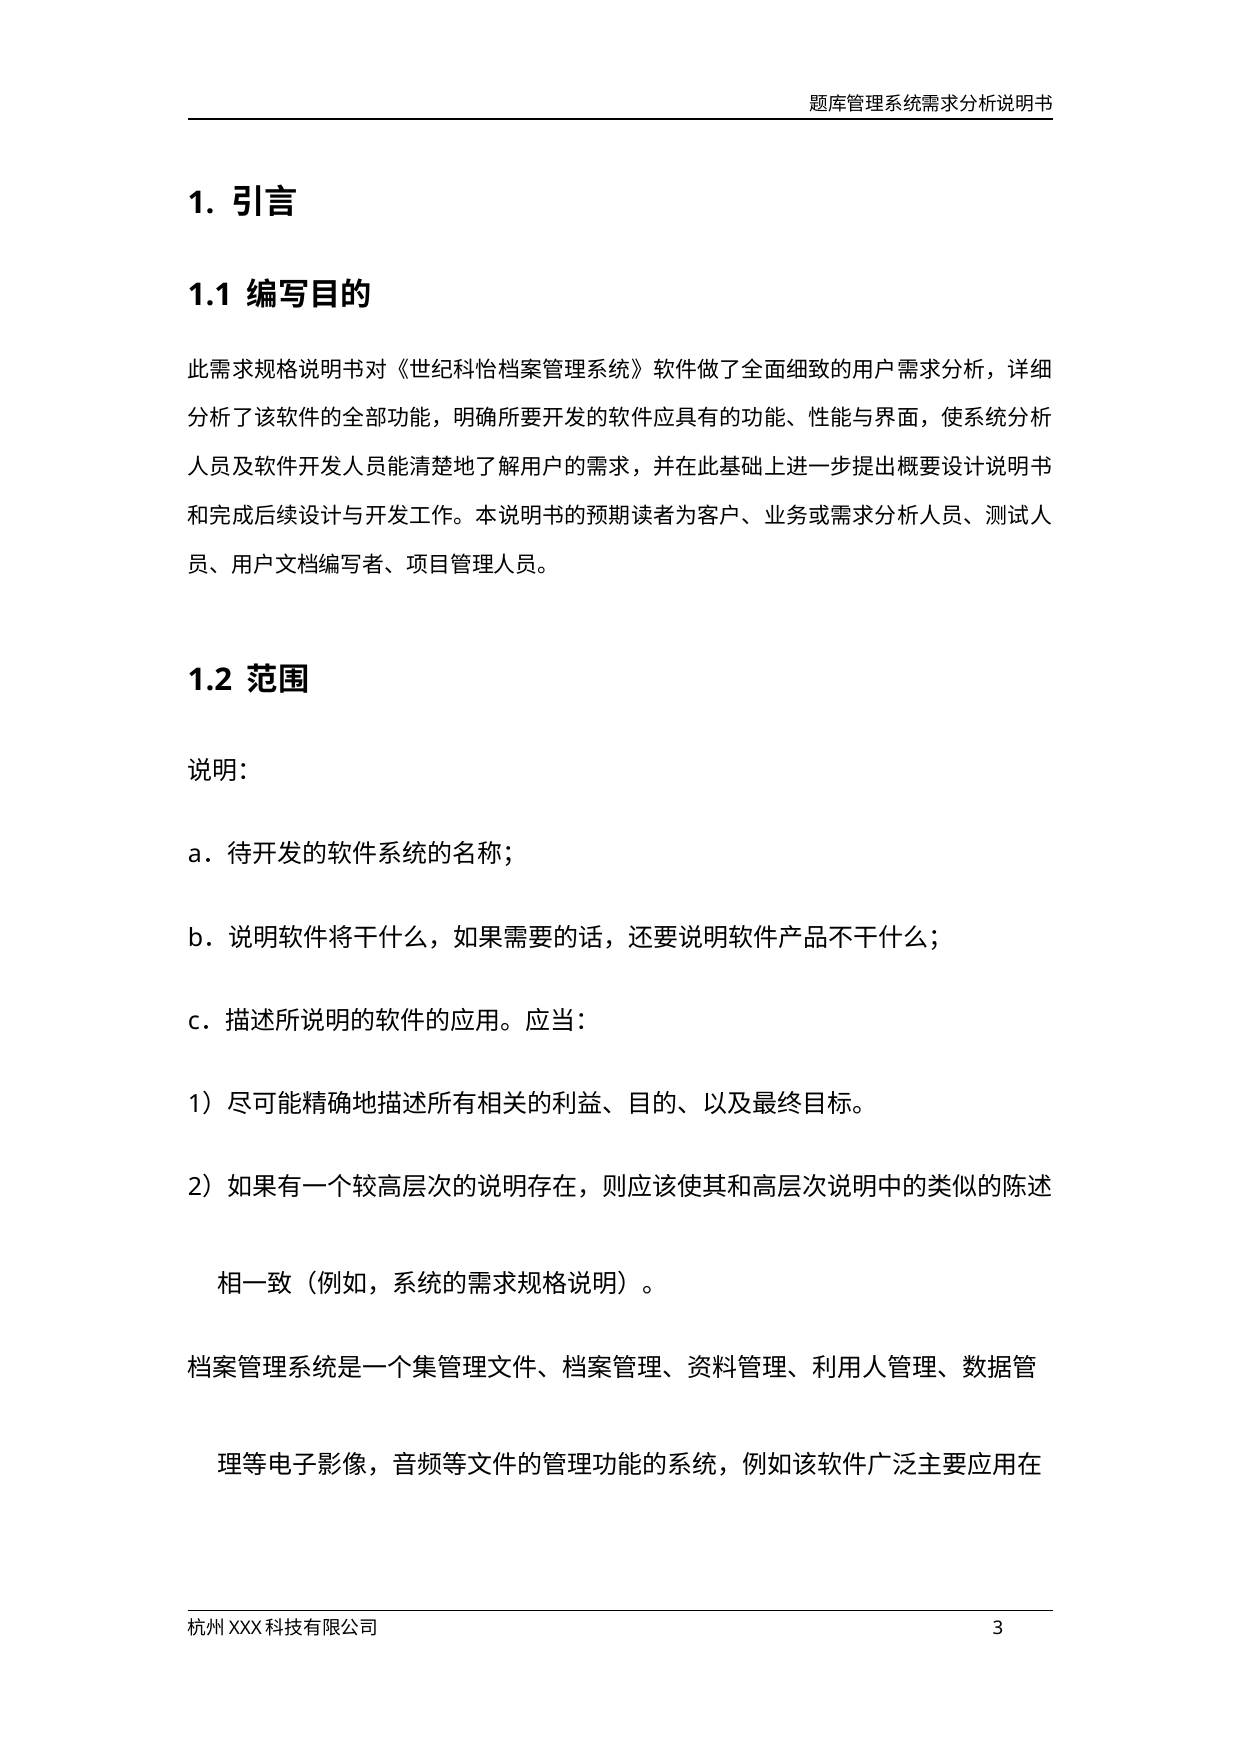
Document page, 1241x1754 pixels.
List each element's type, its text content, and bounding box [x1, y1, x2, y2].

text c．描述所说明的软件的应用。应当： [188, 986, 1053, 1051]
subtitle 引言 [187, 166, 1053, 231]
text 说明： [188, 736, 1053, 801]
subtitle 范围 [187, 644, 1053, 709]
text 1）尽可能精确地描述所有相关的利益、目的、以及最终目标。 [188, 1069, 1053, 1134]
subtitle 编写目的 [187, 259, 1053, 324]
text a．待开发的软件系统的名称； [188, 819, 1053, 884]
text 2）如果有一个较高层次的说明存在，则应该使其和高层次说明中的类似的陈述相一致（例如，系统的需求规格说明）。 [188, 1152, 1053, 1314]
text 此需求规格说明书对《世纪科怡档案管理系统》软件做了全面细致的用户需求分析，详细分析了该软件的全部功能，明确所要开发的软件应具有的功能、性能与界面，使系统分析人员及软件开发人员能清楚地了解用户的需求，并在此基础上进一步提出概要设计说明书和完成后续设计与开发工作。本说明书的预期读者为客户、业务或需求分析人员、测试人员、用户文档编写者、项目管理人员。 [187, 351, 1053, 579]
text b．说明软件将干什么，如果需要的话，还要说明软件产品不干什么； [188, 903, 1053, 968]
